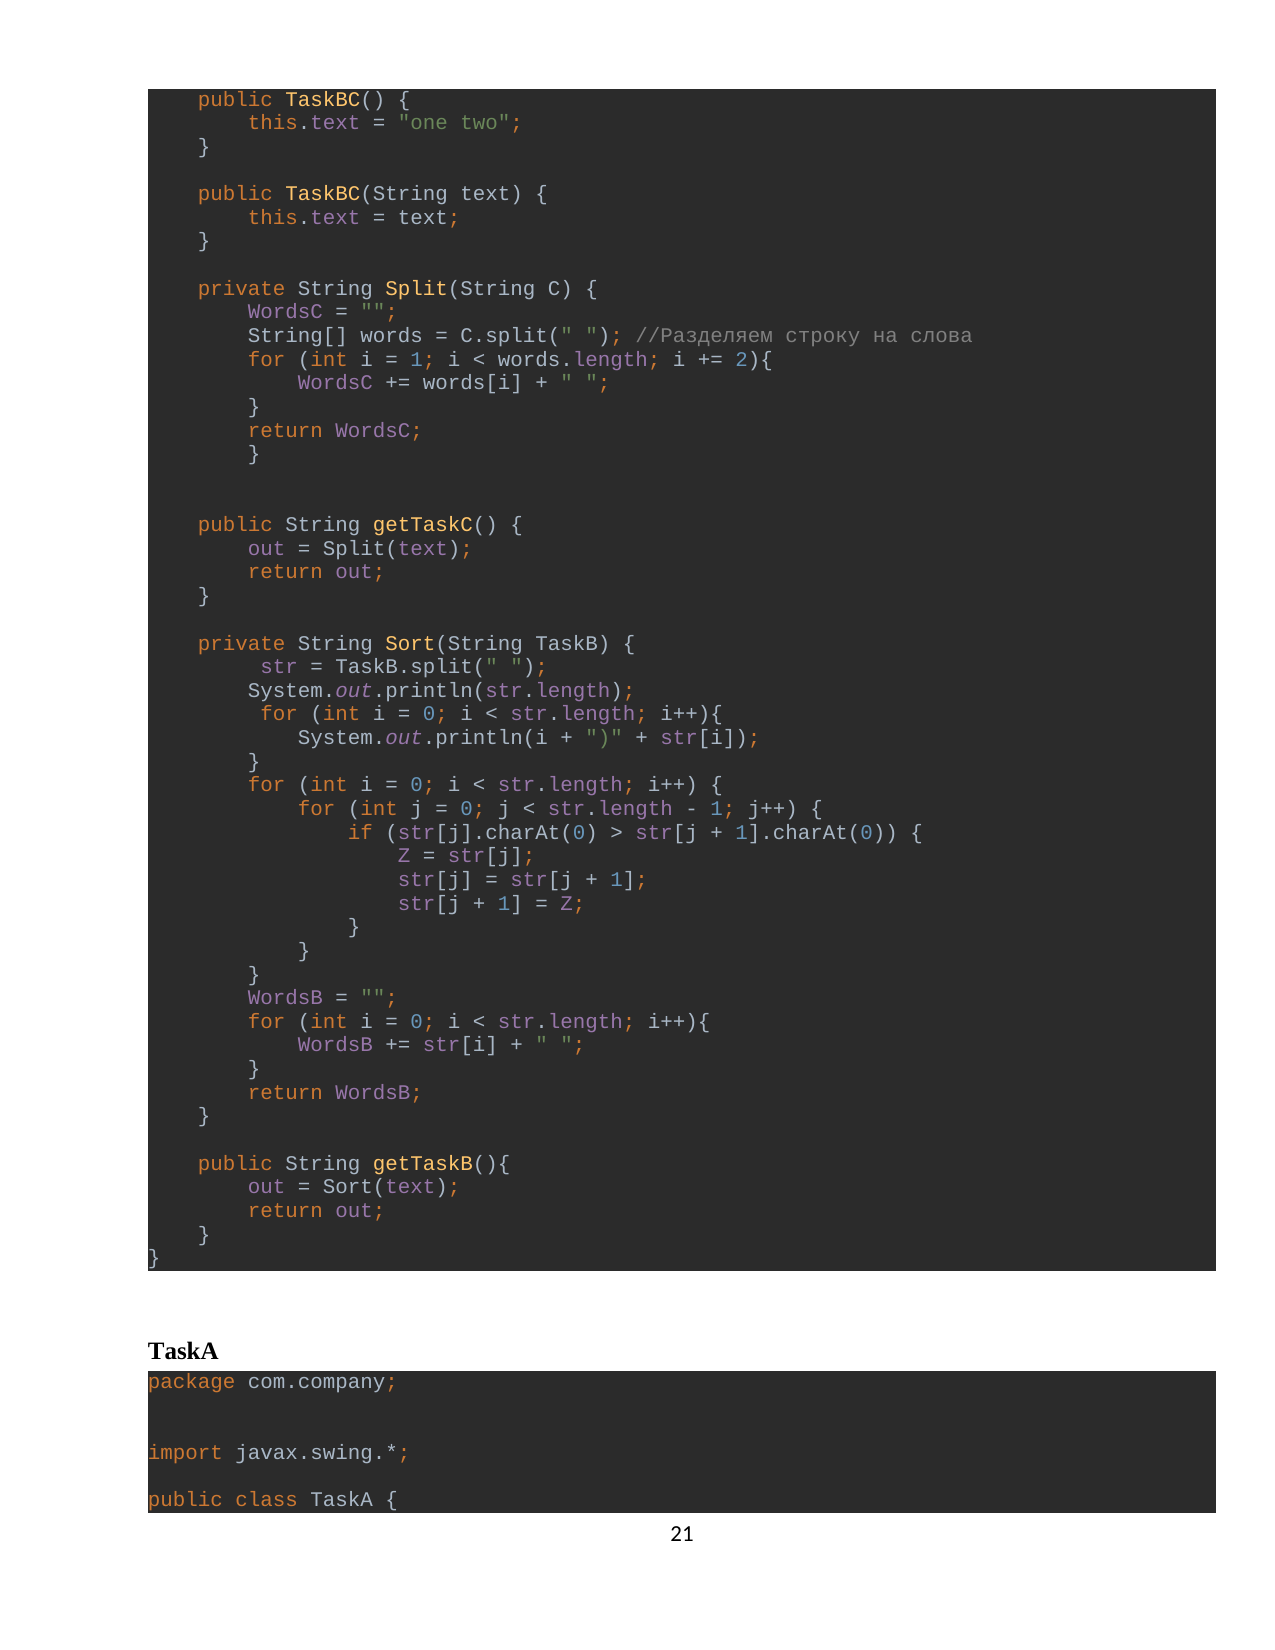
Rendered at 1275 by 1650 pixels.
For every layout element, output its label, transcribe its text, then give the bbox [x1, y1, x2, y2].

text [148, 1371, 1216, 1513]
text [148, 89, 1216, 1271]
text TaskA [148, 1336, 1216, 1364]
